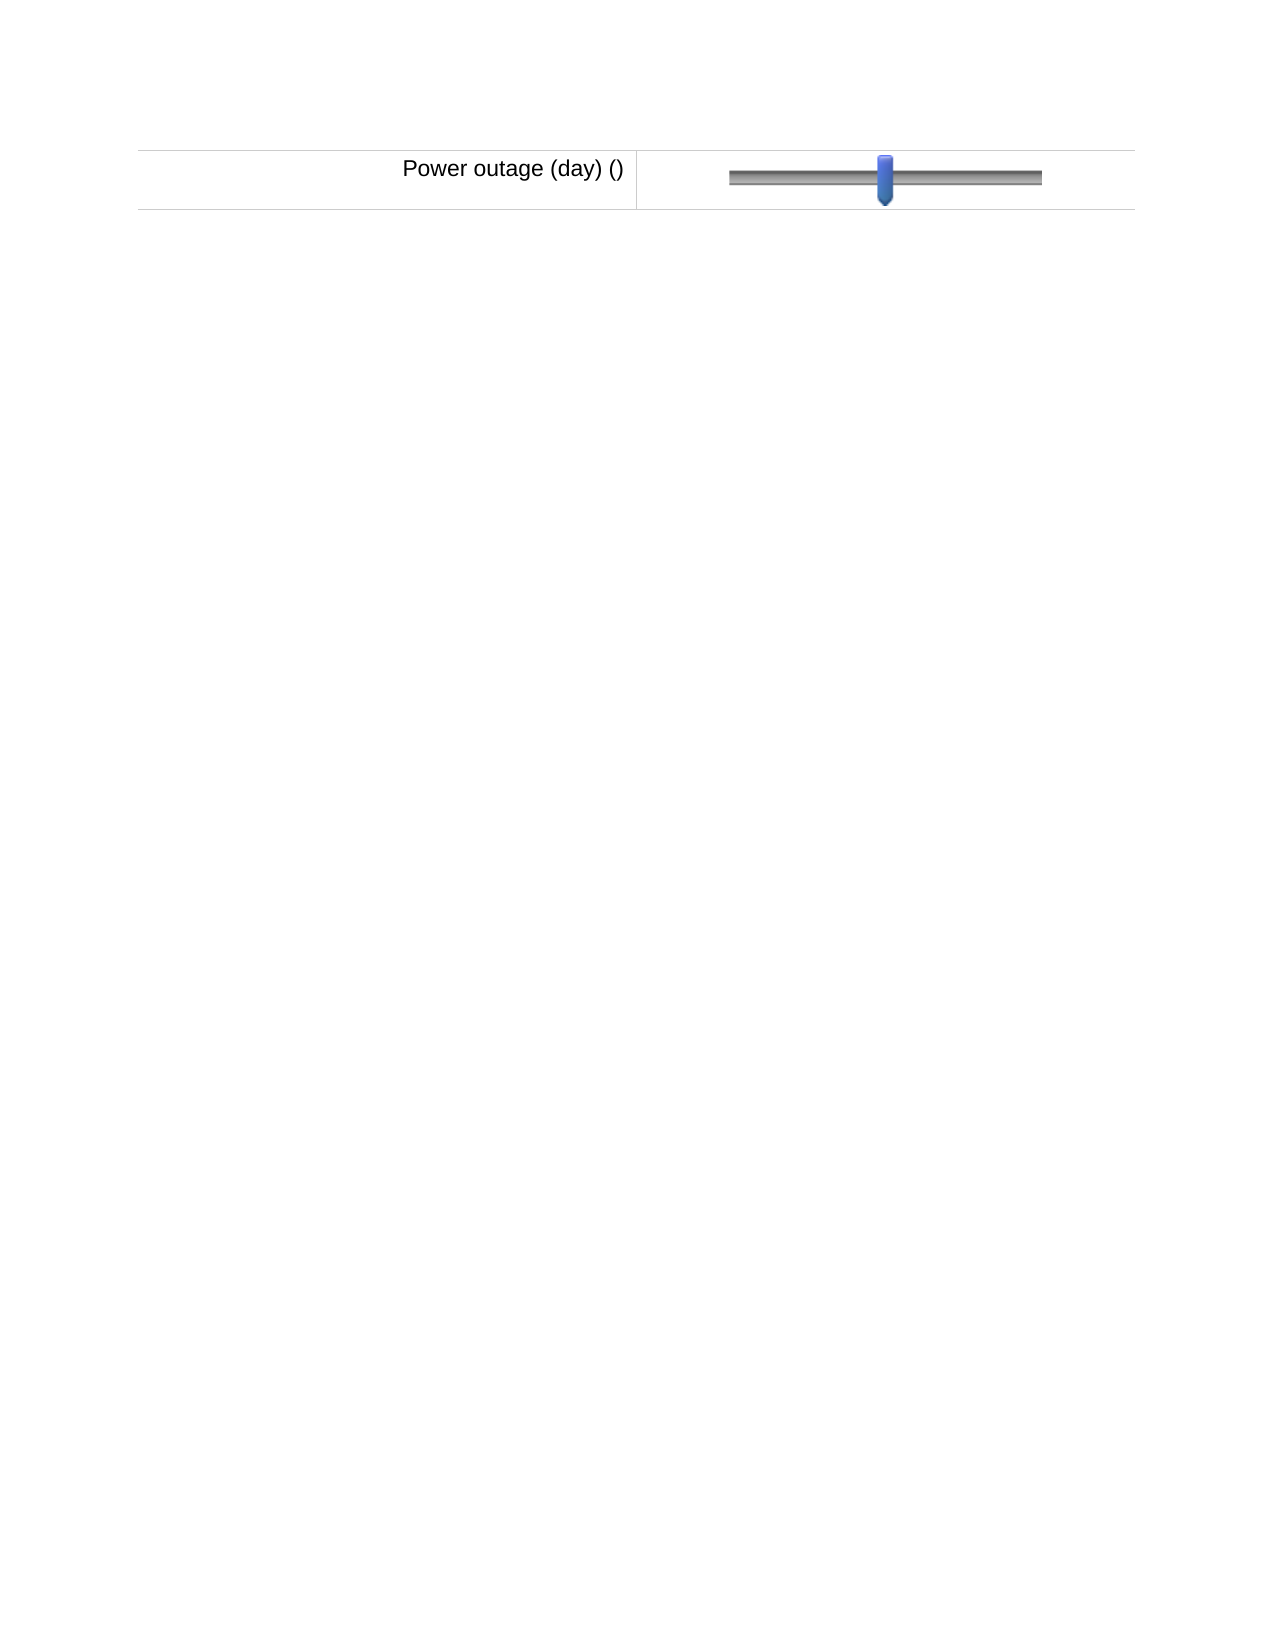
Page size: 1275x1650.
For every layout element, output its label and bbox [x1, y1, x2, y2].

picture [729, 155, 1042, 206]
